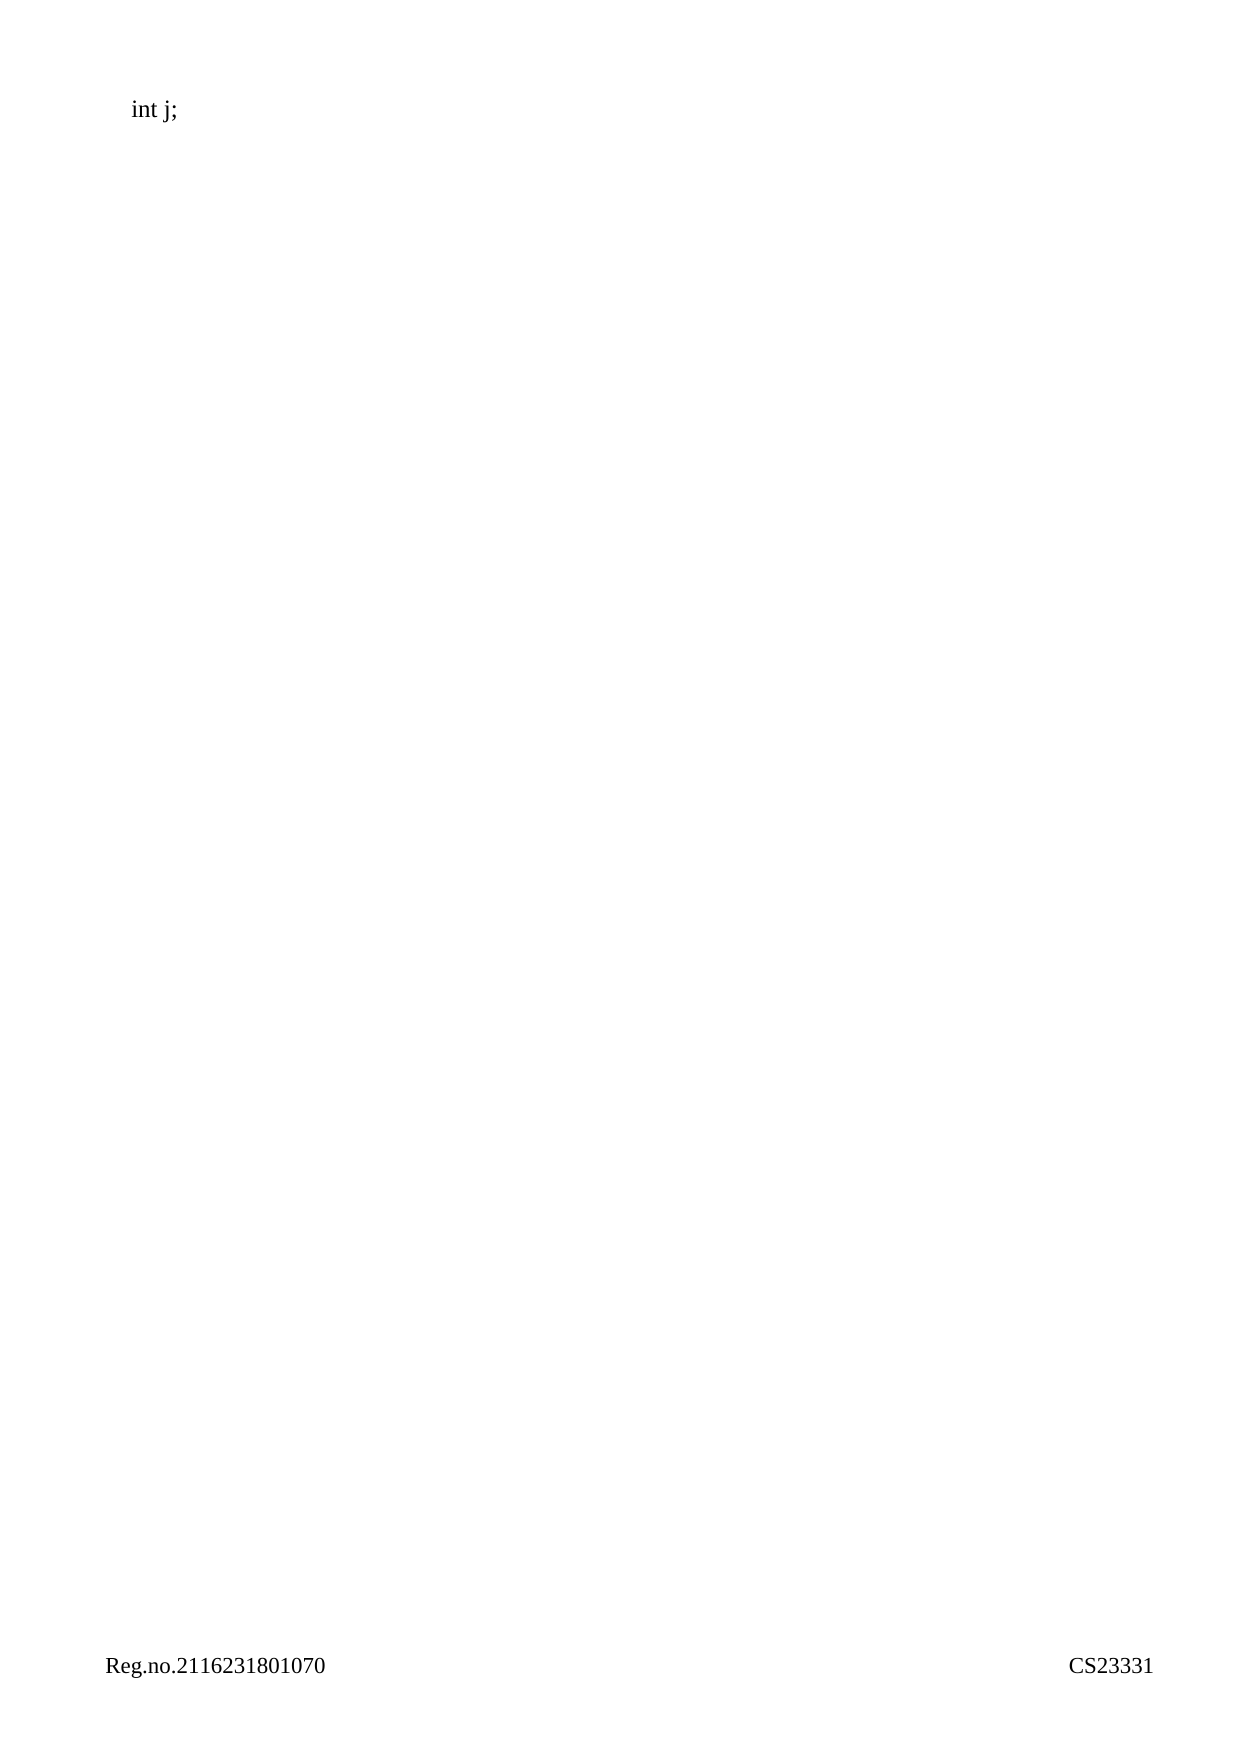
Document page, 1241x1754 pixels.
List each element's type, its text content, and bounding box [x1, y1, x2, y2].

text int j; [131, 94, 1155, 122]
